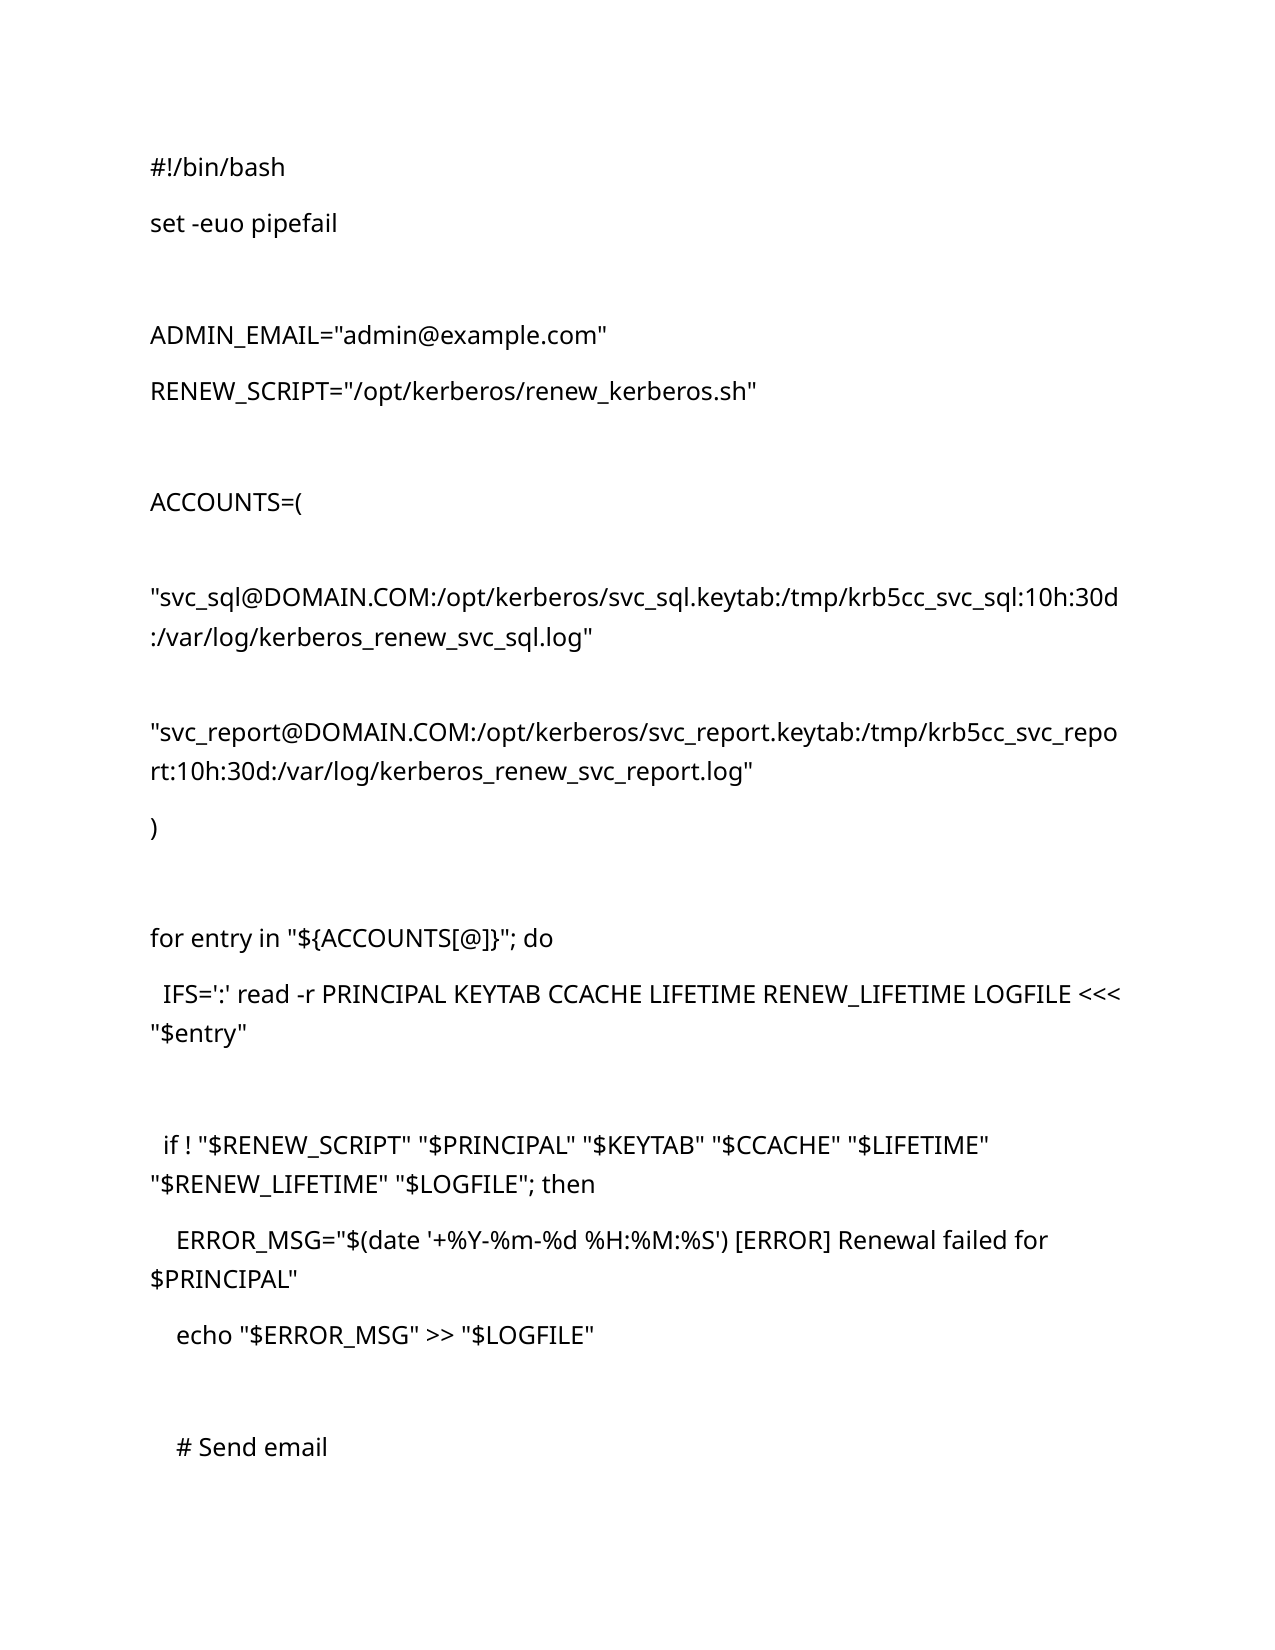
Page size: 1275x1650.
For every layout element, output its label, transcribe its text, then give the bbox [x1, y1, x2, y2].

text #!/bin/bash [150, 150, 1125, 184]
text ACCOUNTS=( [150, 485, 1125, 519]
text "svc_report@DOMAIN.COM:/opt/kerberos/svc_report.keytab:/tmp/krb5cc_svc_report:10h:30d:/var/log/kerberos_renew_svc_report.log" [150, 675, 1125, 787]
text set -euo pipefail [150, 206, 1125, 240]
text ADMIN_EMAIL="admin@example.com" [150, 317, 1125, 352]
text echo "$ERROR_MSG" >> "$LOGFILE" [150, 1317, 1125, 1352]
text for entry in "${ACCOUNTS[@]}"; do [150, 921, 1125, 955]
text ERROR_MSG="$(date '+%Y-%m-%d %H:%M:%S') [ERROR] Renewal failed for $PRINCIPAL" [150, 1222, 1125, 1296]
text RENEW_SCRIPT="/opt/kerberos/renew_kerberos.sh" [150, 373, 1125, 407]
text ) [150, 809, 1125, 843]
text # Send email [150, 1429, 1125, 1463]
text if ! "$RENEW_SCRIPT" "$PRINCIPAL" "$KEYTAB" "$CCACHE" "$LIFETIME" "$RENEW_LIFETIME" "$LOGFILE"; then [150, 1127, 1125, 1201]
text "svc_sql@DOMAIN.COM:/opt/kerberos/svc_sql.keytab:/tmp/krb5cc_svc_sql:10h:30d:/var/log/kerberos_renew_svc_sql.log" [150, 541, 1125, 653]
text IFS=':' read -r PRINCIPAL KEYTAB CCACHE LIFETIME RENEW_LIFETIME LOGFILE <<< "$entry" [150, 977, 1125, 1050]
